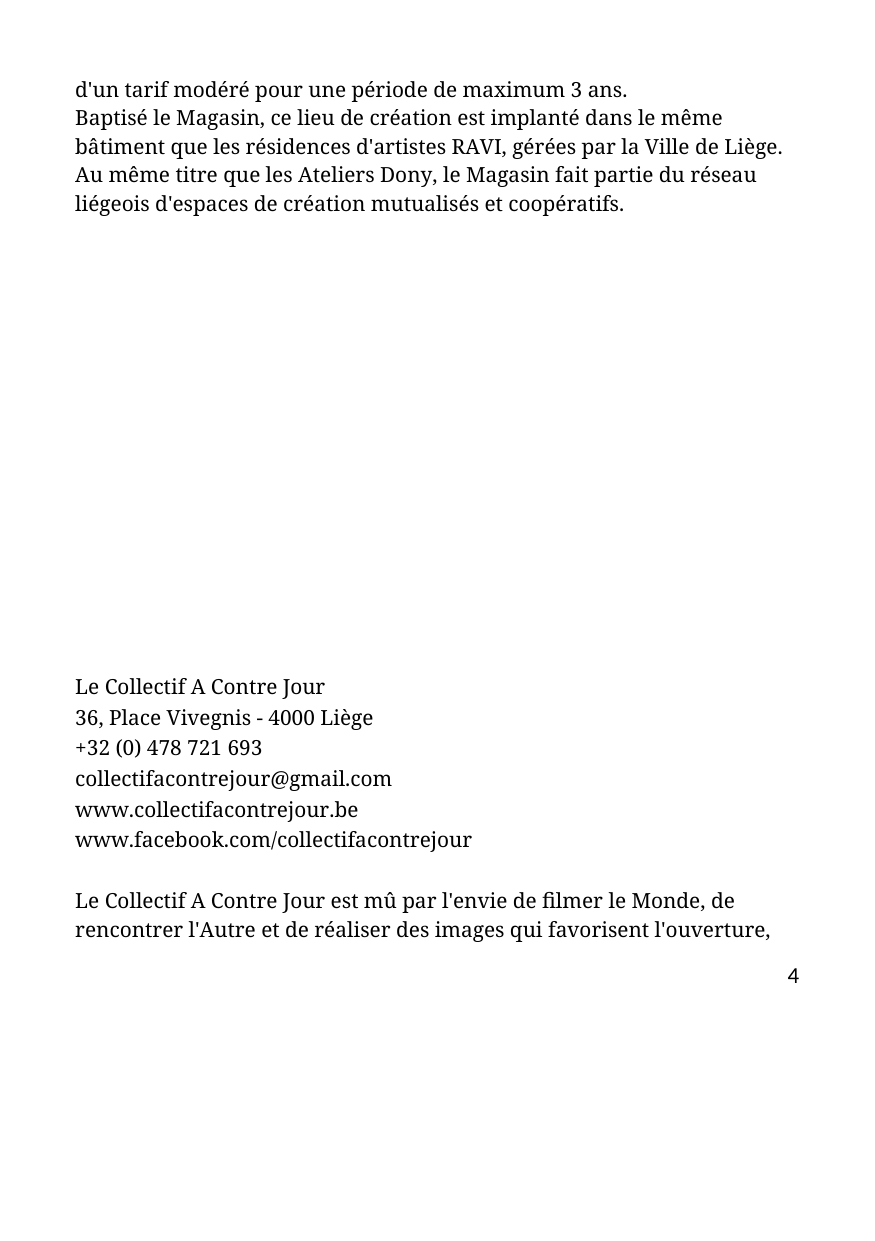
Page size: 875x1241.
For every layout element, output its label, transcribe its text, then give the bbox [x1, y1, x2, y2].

text Le Collectif A Contre Jour 36, Place Vivegnis - 4000 Liège [75, 672, 799, 731]
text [75, 887, 799, 943]
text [75, 75, 799, 217]
text +32 (0) 478 721 693 collectifacontrejour@gmail.com [75, 733, 799, 792]
text www.collectifacontrejour.be [75, 795, 799, 823]
text www.facebook.com/collectifacontrejour [75, 825, 799, 854]
